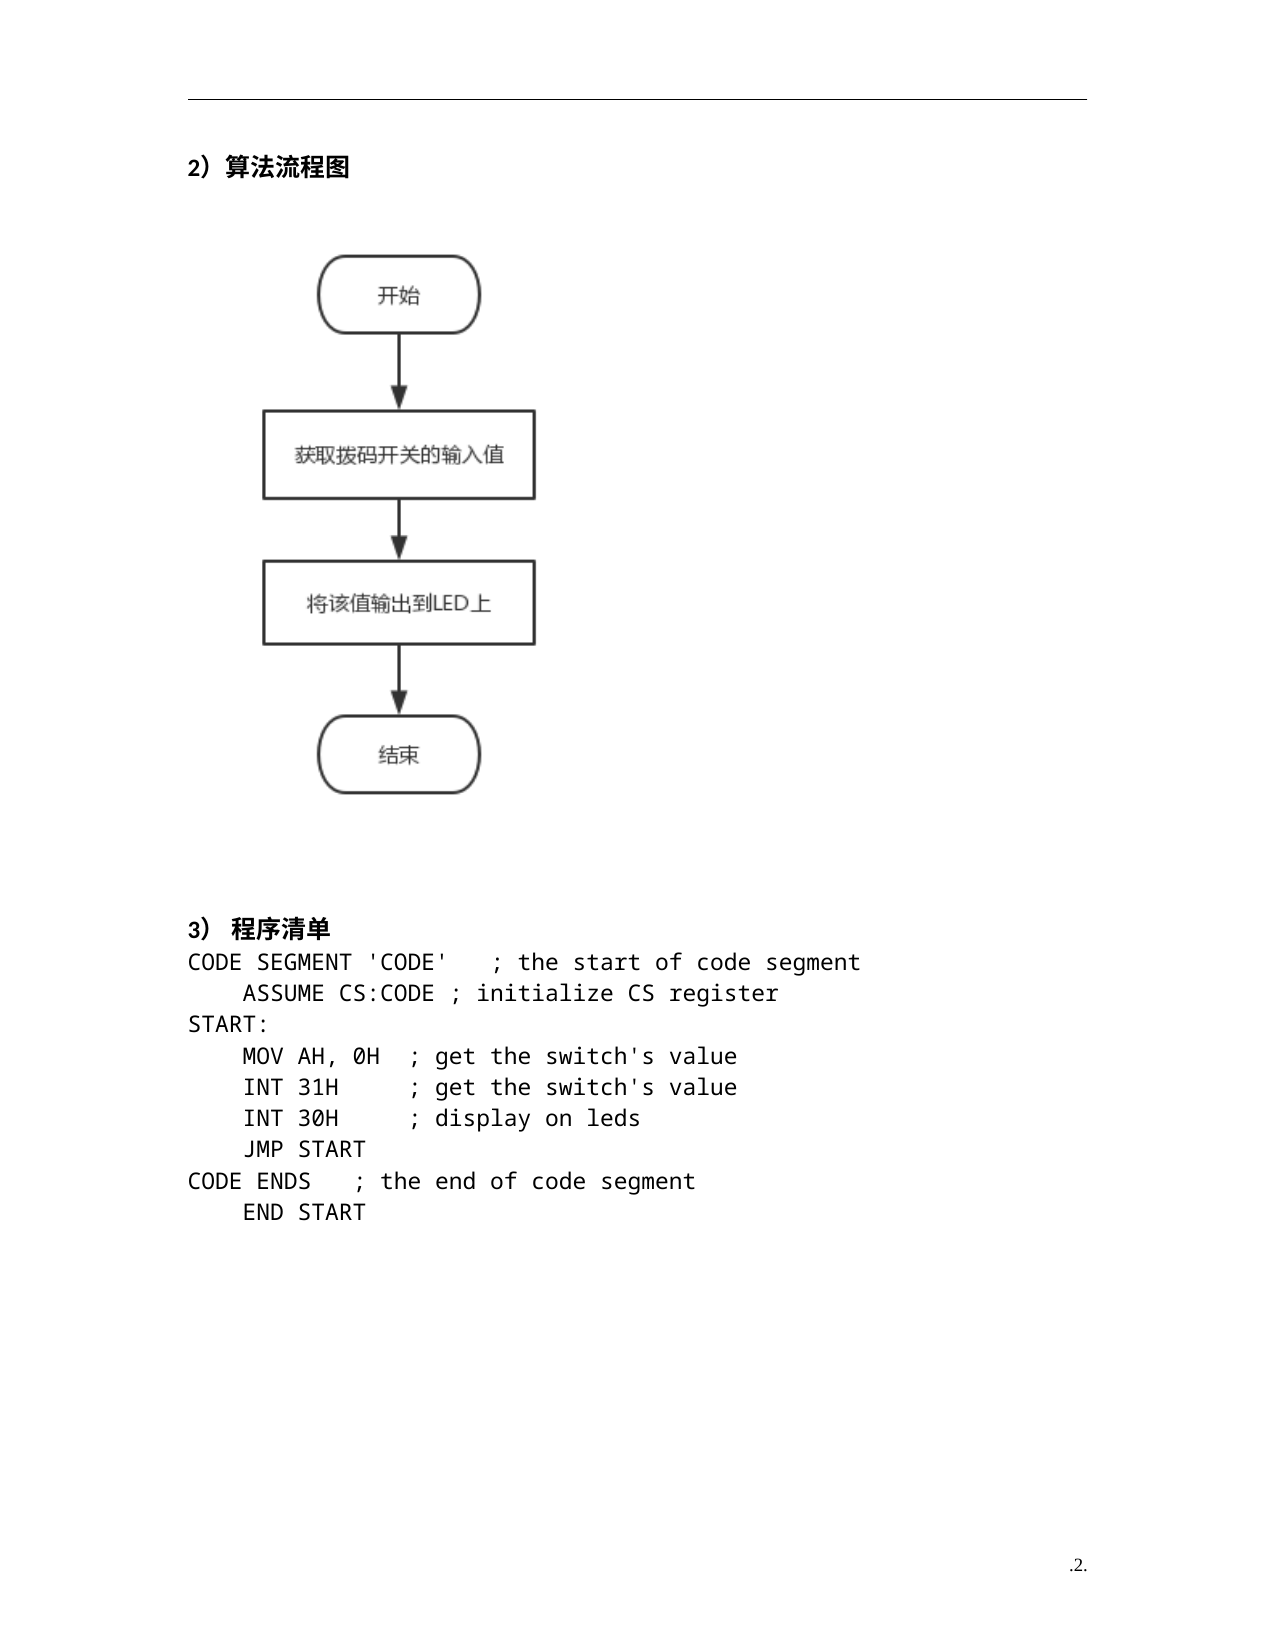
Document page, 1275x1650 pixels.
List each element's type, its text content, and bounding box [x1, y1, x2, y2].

subtitle 2）算法流程图 [187, 150, 1087, 184]
text CODE SEGMENT 'CODE' ; the start of code segment ASSUME CS:CODE ; initialize CS register START: MOV AH, 0H ; get the switch's value INT 31H ; get the switch's value INT 30H ; display on leds JMP START CODE ENDS ; the end of code segment END START [187, 946, 1087, 1227]
subtitle 3） 程序清单 [187, 912, 1087, 946]
picture [187, 184, 586, 842]
